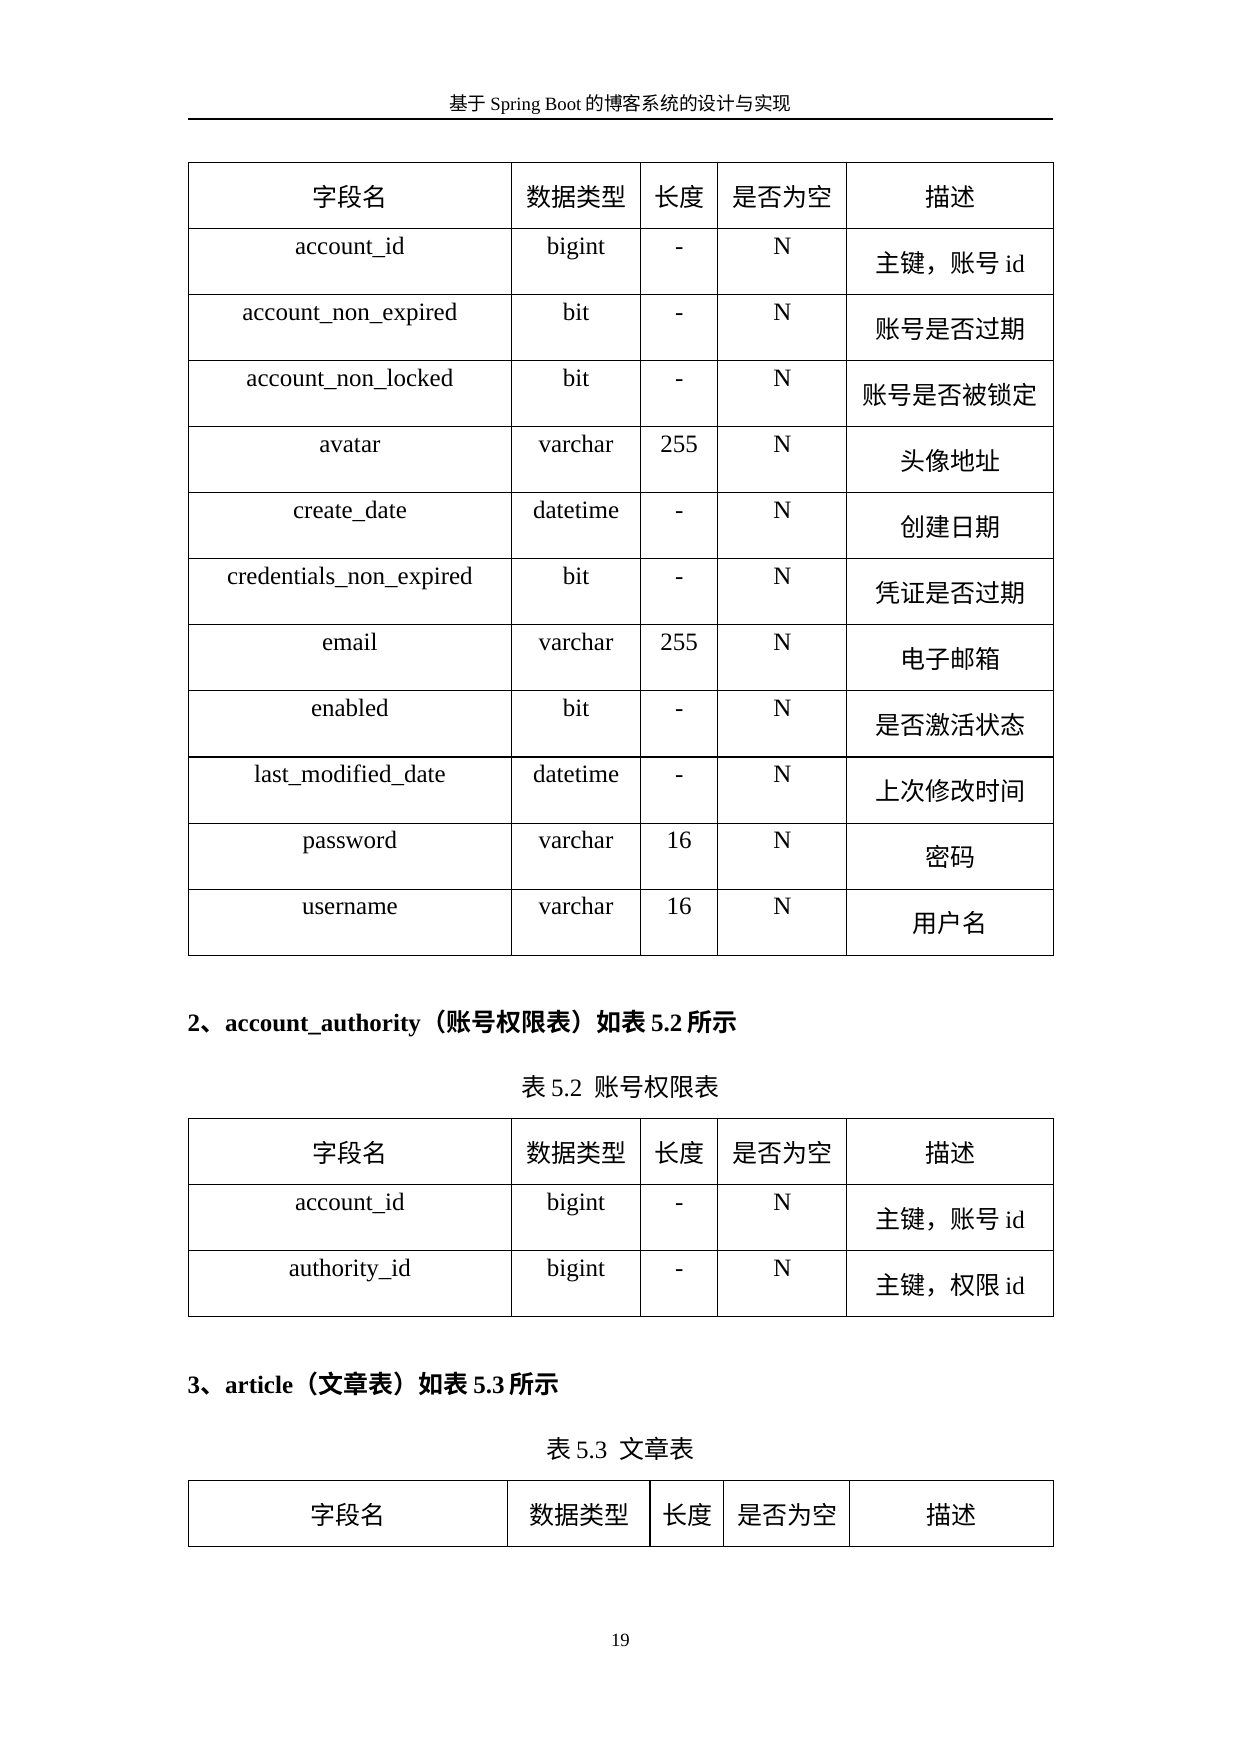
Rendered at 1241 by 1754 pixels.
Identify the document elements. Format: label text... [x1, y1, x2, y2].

table_cell account_non_locked [189, 361, 511, 426]
table_cell varchar [512, 625, 640, 690]
table_header 是否为空 [718, 1119, 846, 1184]
table_cell 用户名 [847, 890, 1053, 954]
table_header 描述 [847, 1119, 1053, 1184]
table_header 数据类型 [512, 163, 640, 228]
table_cell - [641, 229, 717, 294]
table_header 长度 [641, 163, 717, 228]
table_cell N [718, 493, 846, 558]
table_cell 账号是否过期 [847, 295, 1053, 360]
table_cell - [641, 1185, 717, 1250]
table_header 长度 [651, 1481, 723, 1546]
table_cell 上次修改时间 [847, 758, 1053, 822]
table_cell N [718, 691, 846, 756]
table_header 字段名 [189, 163, 511, 228]
table_cell N [718, 1185, 846, 1250]
table_cell N [718, 890, 846, 954]
table_cell 255 [641, 427, 717, 492]
table_cell last_modified_date [189, 758, 511, 822]
table_cell bit [512, 559, 640, 624]
table_cell username [189, 890, 511, 954]
table_cell - [641, 1251, 717, 1316]
table_cell N [718, 361, 846, 426]
table_header 描述 [850, 1481, 1053, 1546]
table_header 数据类型 [512, 1119, 640, 1184]
text 2、account_authority（账号权限表）如表5.2所示 [187, 988, 1053, 1053]
table_cell 主键，账号id [847, 1185, 1053, 1250]
table_cell enabled [189, 691, 511, 756]
table_cell - [641, 559, 717, 624]
table_header 字段名 [189, 1119, 511, 1184]
table_cell 账号是否被锁定 [847, 361, 1053, 426]
table_cell authority_id [189, 1251, 511, 1316]
table_cell bit [512, 691, 640, 756]
table_cell N [718, 625, 846, 690]
table_cell 主键，权限id [847, 1251, 1053, 1316]
text 表5.2 账号权限表 [187, 1053, 1053, 1118]
table_header 字段名 [189, 1481, 507, 1546]
table_cell bigint [512, 229, 640, 294]
table_cell N [718, 758, 846, 822]
table_cell 头像地址 [847, 427, 1053, 492]
table_cell - [641, 691, 717, 756]
table_cell bit [512, 295, 640, 360]
table_cell datetime [512, 758, 640, 822]
table_cell email [189, 625, 511, 690]
table_header 描述 [847, 163, 1053, 228]
table_cell - [641, 758, 717, 822]
text 3、article（文章表）如表5.3所示 [187, 1350, 1053, 1415]
table_cell credentials_non_expired [189, 559, 511, 624]
table_cell avatar [189, 427, 511, 492]
table_cell 创建日期 [847, 493, 1053, 558]
table_cell 凭证是否过期 [847, 559, 1053, 624]
table_cell account_id [189, 229, 511, 294]
table_cell - [641, 361, 717, 426]
table_cell 电子邮箱 [847, 625, 1053, 690]
table_cell N [718, 824, 846, 888]
table_cell account_id [189, 1185, 511, 1250]
table_cell varchar [512, 824, 640, 888]
table_cell varchar [512, 427, 640, 492]
table_header 是否为空 [724, 1481, 849, 1546]
text 表5.3 文章表 [187, 1415, 1053, 1480]
table_cell N [718, 229, 846, 294]
table_cell bigint [512, 1185, 640, 1250]
table_cell password [189, 824, 511, 888]
table_header 数据类型 [508, 1481, 649, 1546]
table_cell 密码 [847, 824, 1053, 888]
table_cell datetime [512, 493, 640, 558]
table_header 长度 [641, 1119, 717, 1184]
table_cell bit [512, 361, 640, 426]
table_cell - [641, 295, 717, 360]
table_cell 主键，账号id [847, 229, 1053, 294]
table_cell N [718, 295, 846, 360]
table_cell N [718, 427, 846, 492]
table_cell N [718, 1251, 846, 1316]
table_cell 是否激活状态 [847, 691, 1053, 756]
table_cell 16 [641, 890, 717, 954]
table_cell - [641, 493, 717, 558]
table_header 是否为空 [718, 163, 846, 228]
table_cell bigint [512, 1251, 640, 1316]
table_cell N [718, 559, 846, 624]
table_cell 255 [641, 625, 717, 690]
table_cell create_date [189, 493, 511, 558]
table_cell 16 [641, 824, 717, 888]
table_cell varchar [512, 890, 640, 954]
table_cell account_non_expired [189, 295, 511, 360]
